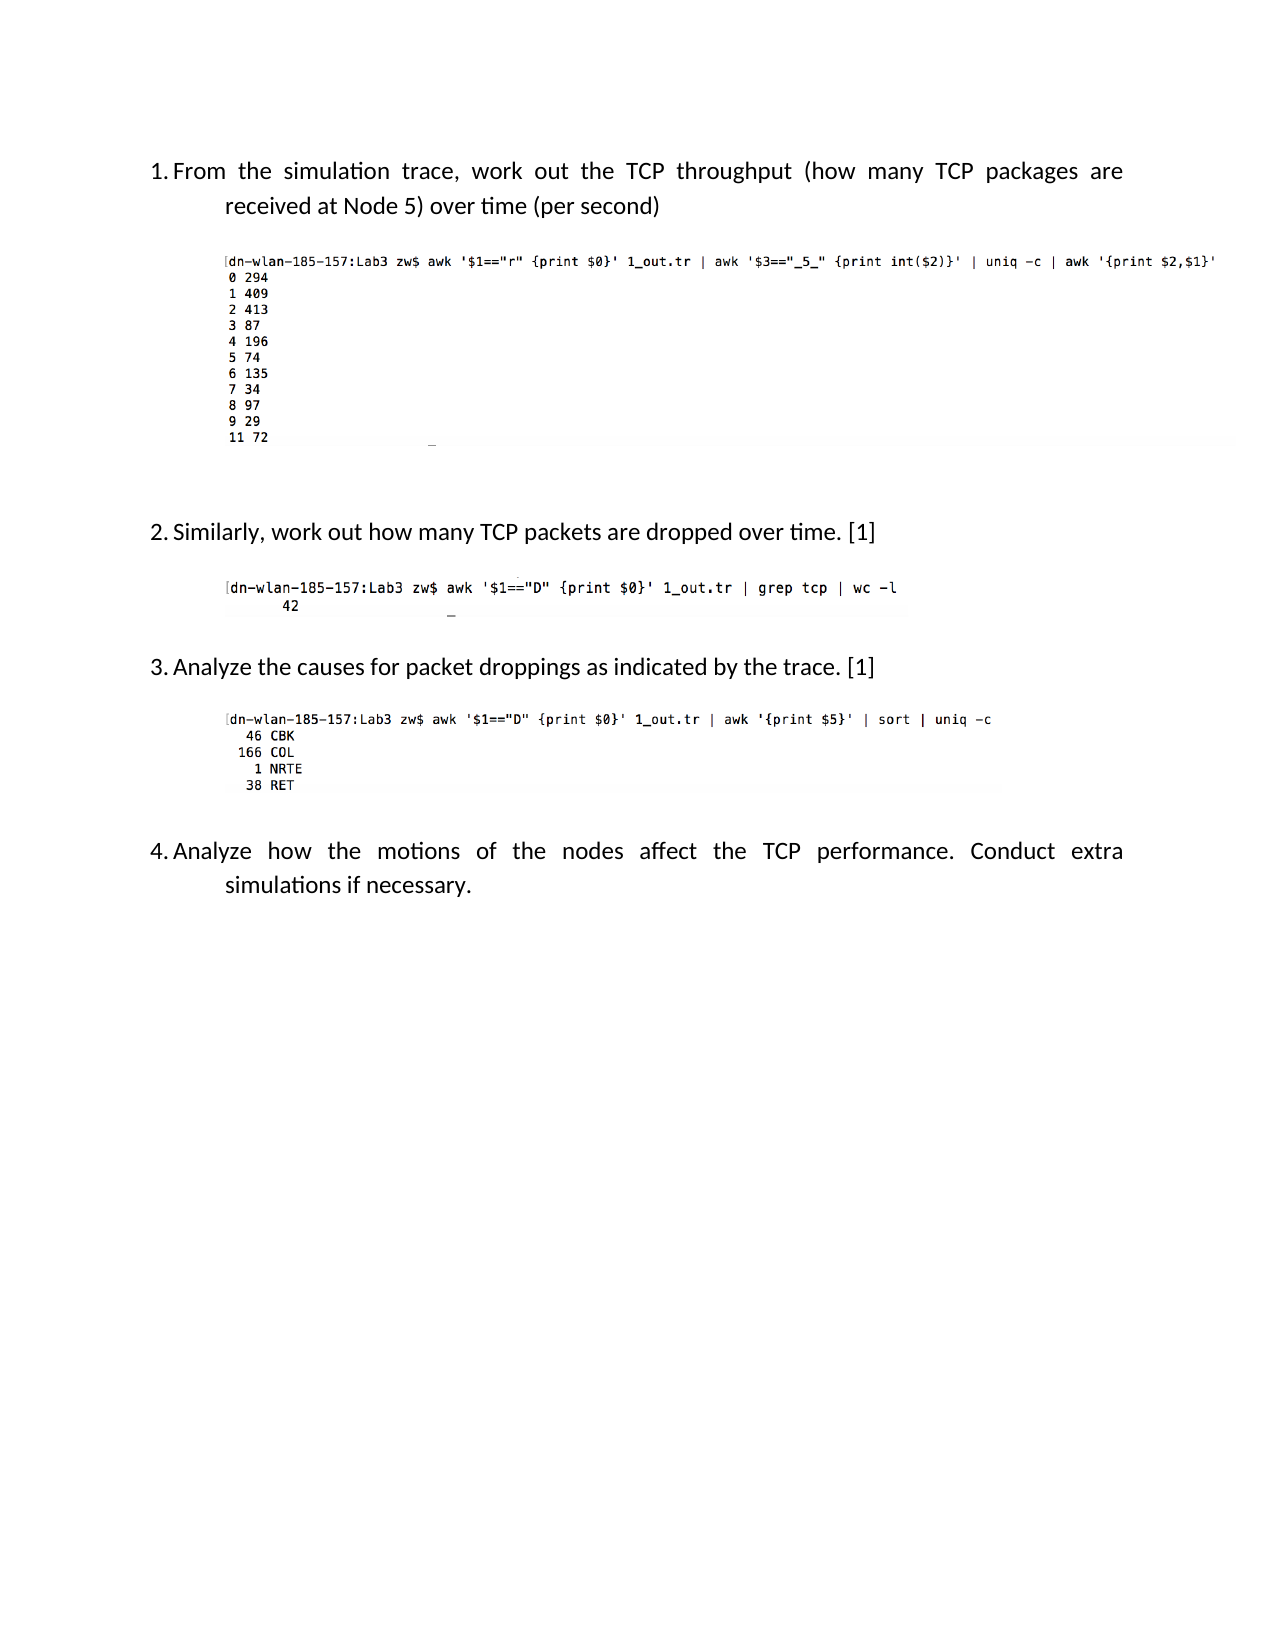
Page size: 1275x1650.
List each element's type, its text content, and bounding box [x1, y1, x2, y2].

picture [225, 577, 909, 617]
picture [225, 251, 1236, 446]
picture [225, 712, 1003, 793]
list From the simulation trace, work out the TCP throughput (how many TCP packages are received at Node 5) over time (per second) [150, 150, 1125, 221]
list Similarly, work out how many TCP packets are dropped over time. [1] [150, 512, 1125, 547]
list Analyze how the motions of the nodes affect the TCP performance. Conduct extra simulations if necessary. [150, 830, 1125, 901]
list Analyze the causes for packet droppings as indicated by the trace. [1] [150, 647, 1125, 682]
